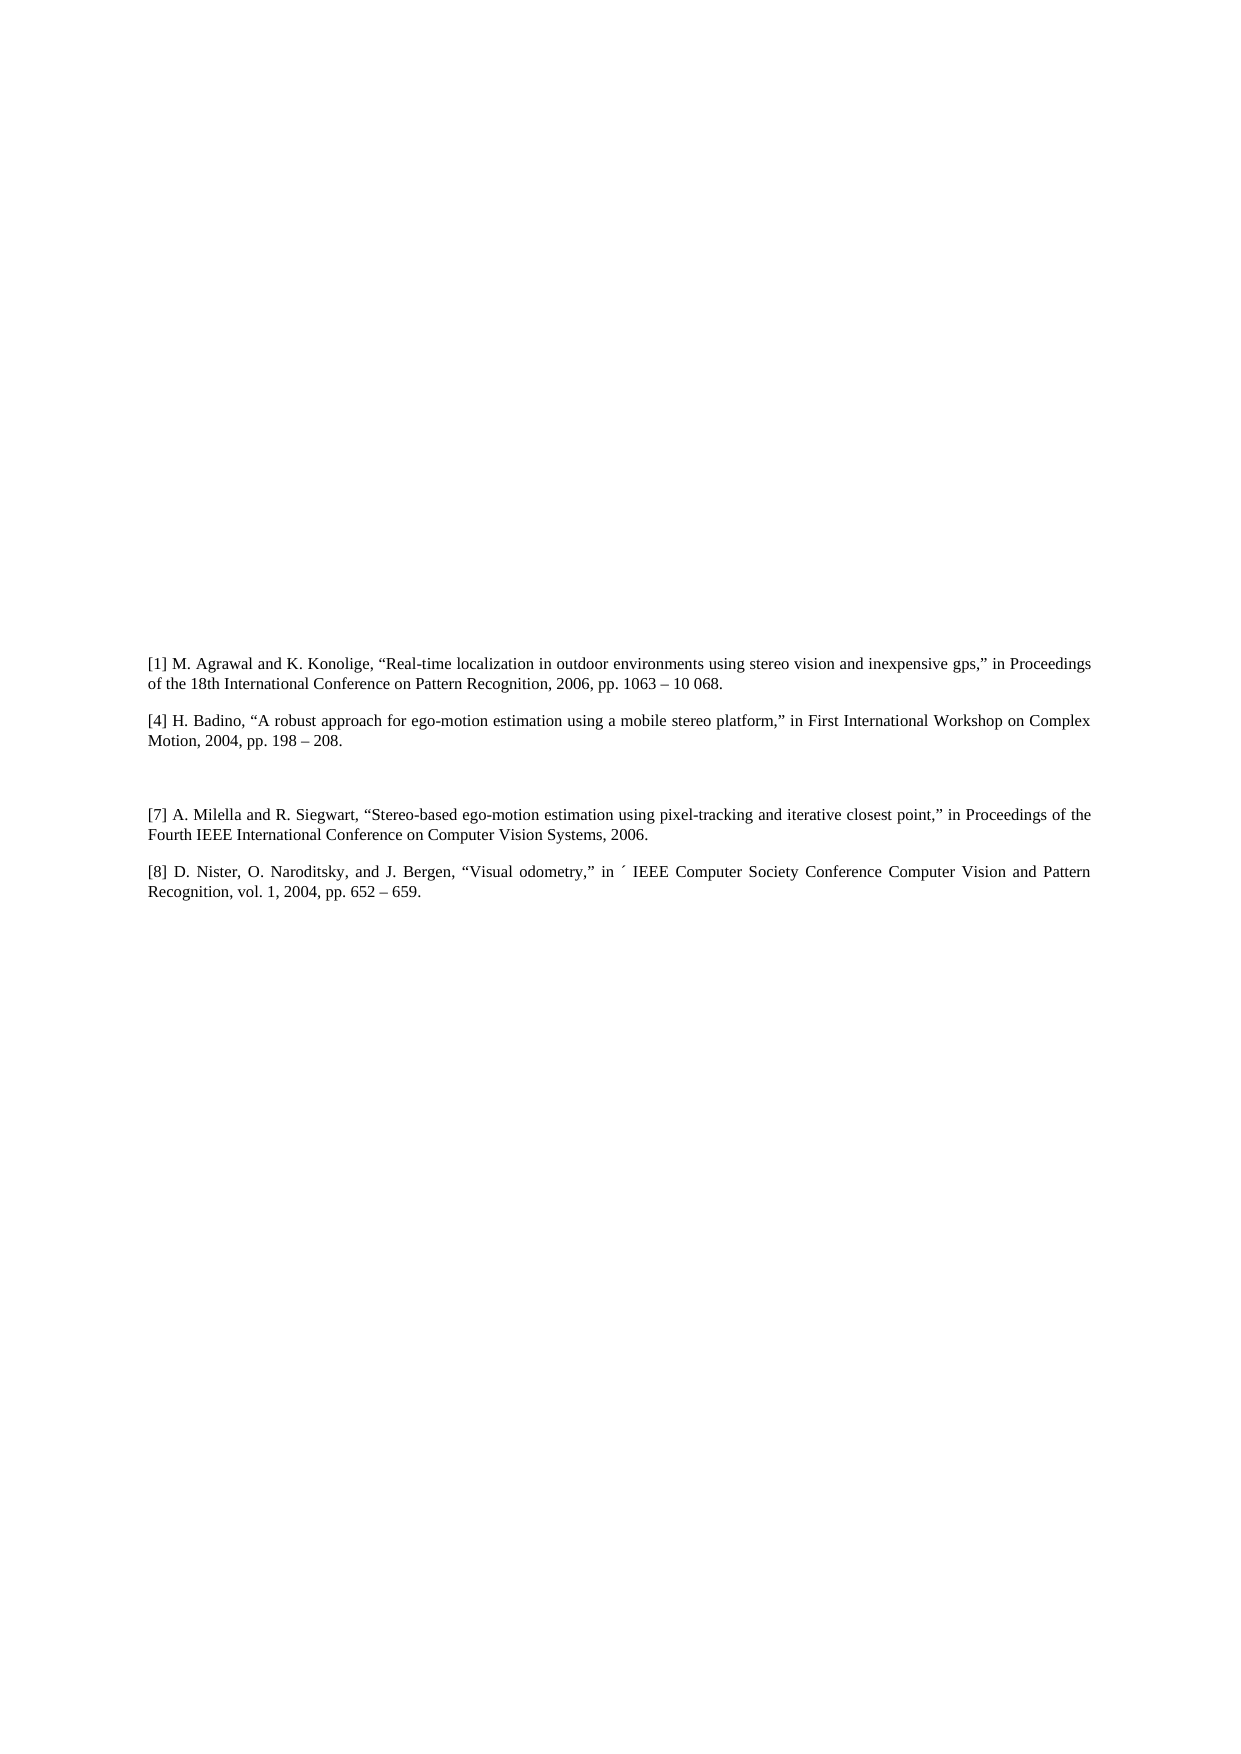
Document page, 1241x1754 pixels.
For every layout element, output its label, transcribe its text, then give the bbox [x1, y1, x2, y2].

text [8] D. Nister, O. Naroditsky, and J. Bergen, “Visual odometry,” in ´ IEEE Computer Society Conference Computer Vision and Pattern Recognition, vol. 1, 2004, pp. 652 – 659. [148, 861, 1093, 901]
text [1] M. Agrawal and K. Konolige, “Real-time localization in outdoor environments using stereo vision and inexpensive gps,” in Proceedings of the 18th International Conference on Pattern Recognition, 2006, pp. 1063 – 10 068. [148, 654, 1093, 693]
text [7] A. Milella and R. Siegwart, “Stereo-based ego-motion estimation using pixel-tracking and iterative closest point,” in Proceedings of the Fourth IEEE International Conference on Computer Vision Systems, 2006. [148, 804, 1093, 844]
text [4] H. Badino, “A robust approach for ego-motion estimation using a mobile stereo platform,” in First International Workshop on Complex Motion, 2004, pp. 198 – 208. [148, 711, 1093, 750]
